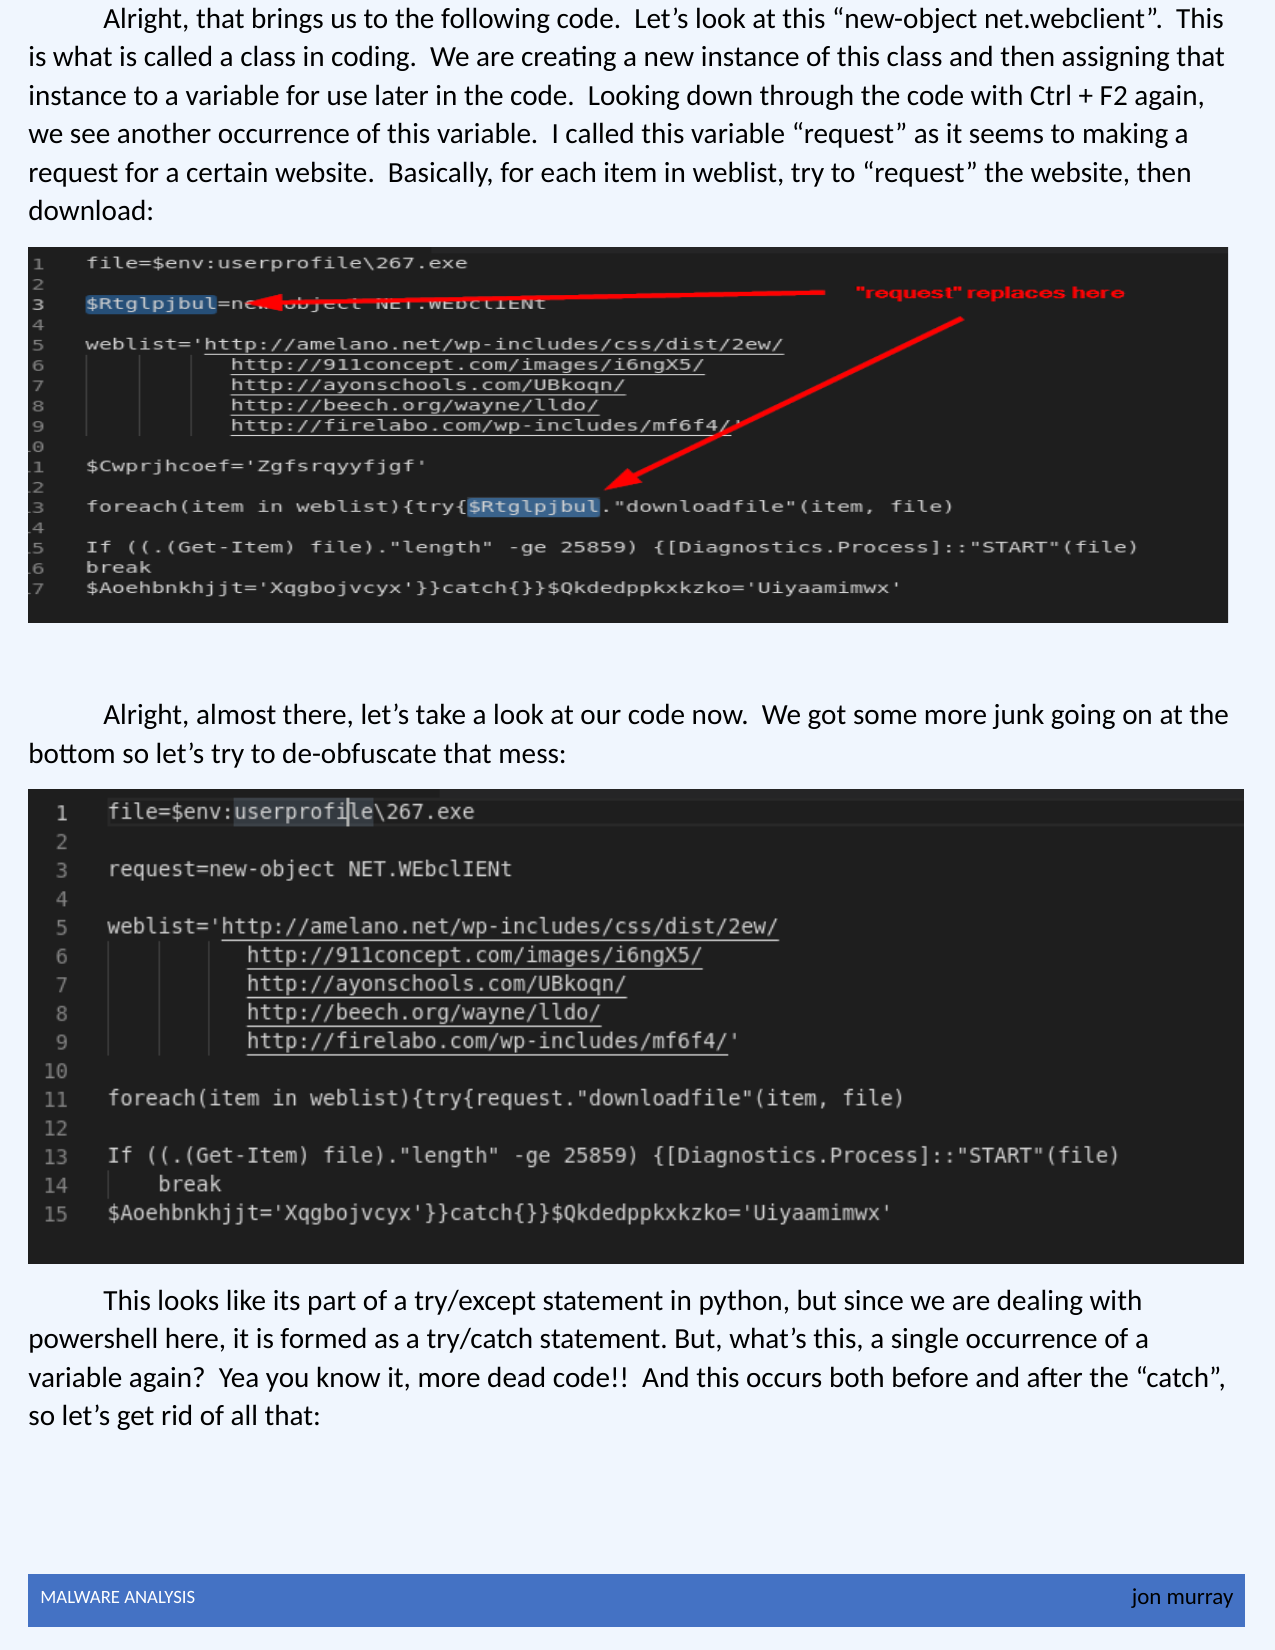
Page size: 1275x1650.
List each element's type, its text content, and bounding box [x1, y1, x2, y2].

text Alright, that brings us to the following code. Let’s look at this “new-object net.webclient”. This is what is called a class in coding. We are creating a new instance of this class and then assigning that instance to a variable for use later in the code. Looking down through the code with Ctrl + F2 again, we see another occurrence of this variable. I called this variable “request” as it seems to making a request for a certain website. Basically, for each item in weblist, try to “request” the website, then download: [28, 0, 1245, 228]
picture [28, 247, 1229, 623]
text Alright, almost there, let’s take a look at our code now. We got some more junk going on at the bottom so let’s try to de-obfuscate that mess: [28, 696, 1245, 770]
text This looks like its part of a try/except statement in python, but since we are dealing with powershell here, it is formed as a try/catch statement. But, what’s this, a single occurrence of a variable again? Yea you know it, more dead code!! And this occurs both before and after the “catch”, so let’s get rid of all that: [28, 1282, 1245, 1433]
picture [28, 789, 1244, 1264]
